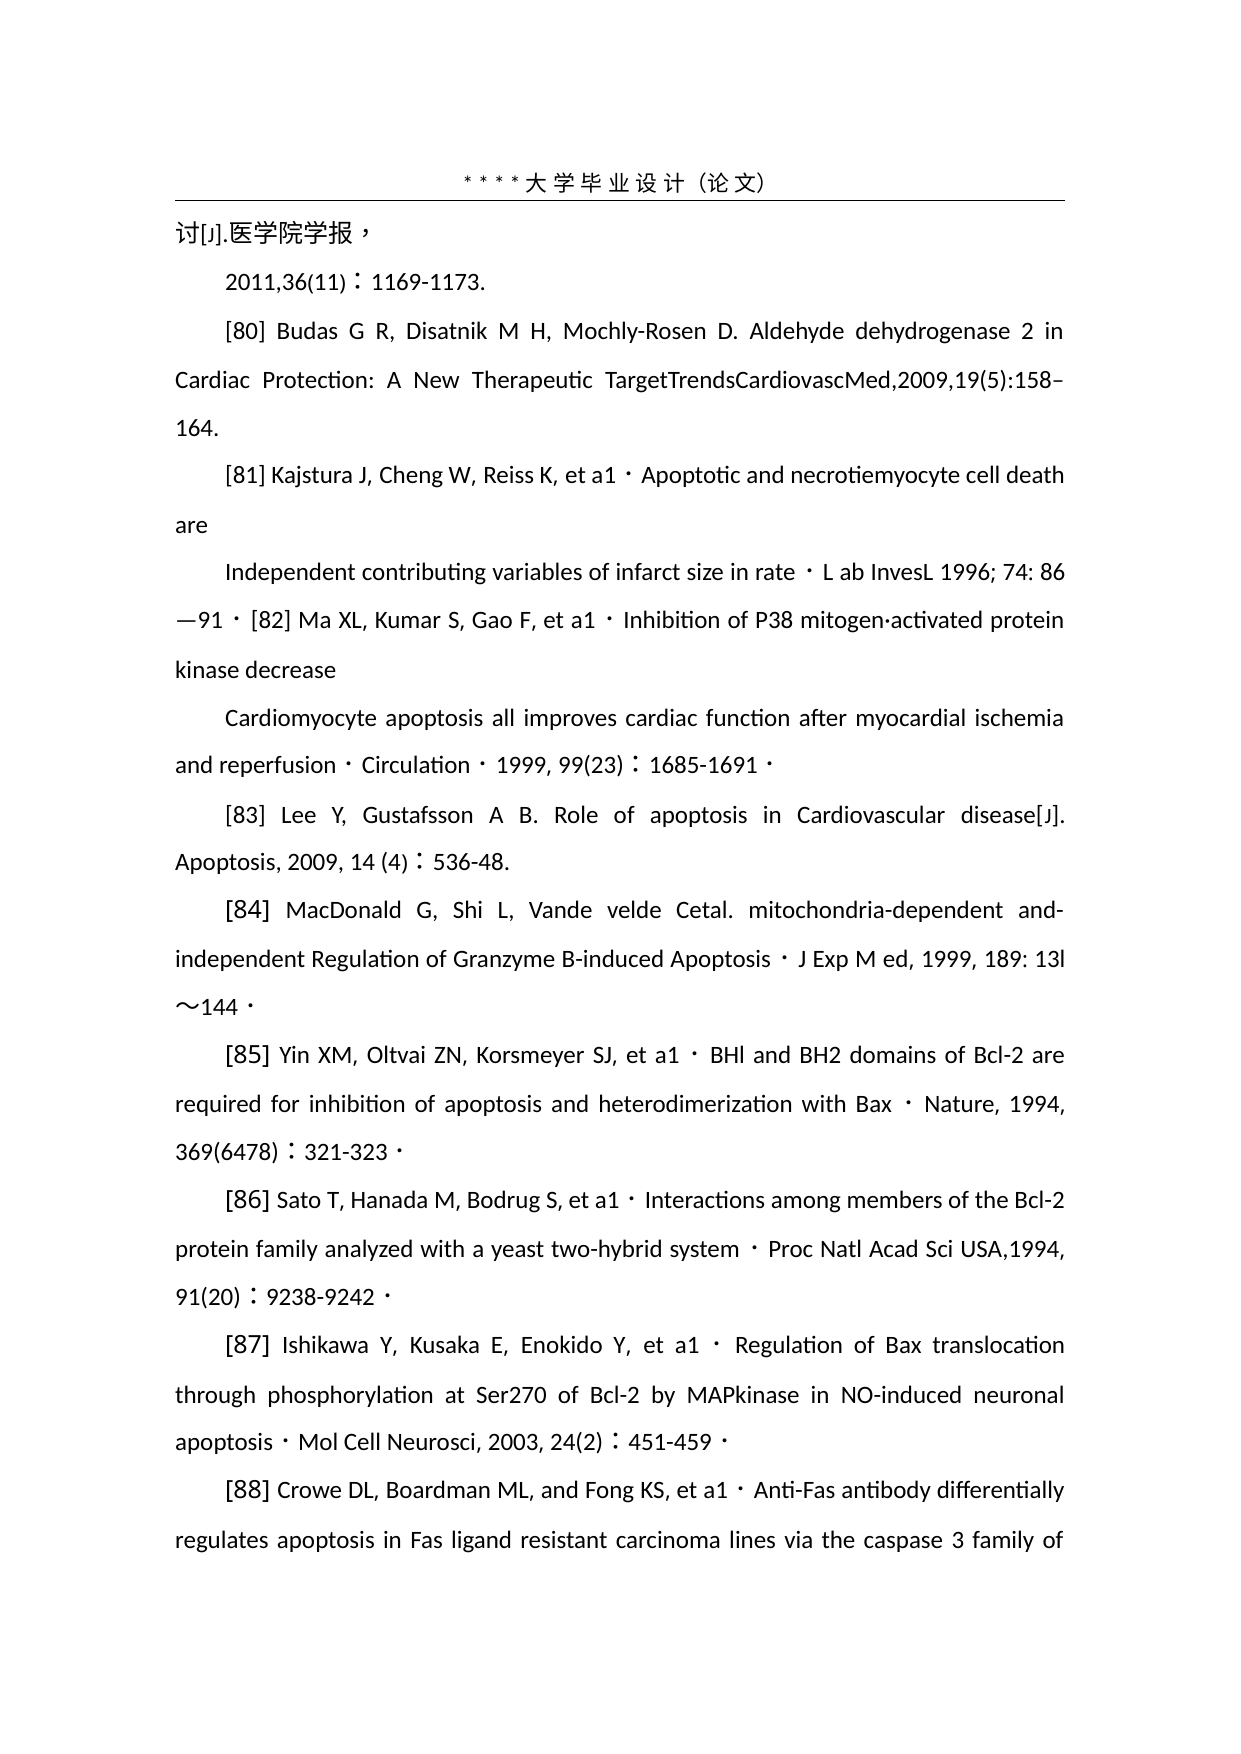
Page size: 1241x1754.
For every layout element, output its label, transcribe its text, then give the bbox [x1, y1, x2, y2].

text [80] Budas G R, Disatnik M H, Mochly-Rosen D. Aldehyde dehydrogenase 2 in Cardiac Protection: A New Therapeutic TargetTrendsCardiovascMed,2009,19(5):158–164. [175, 298, 1065, 443]
text [85] Yin XM, Oltvai ZN, Korsmeyer SJ, et a1．BHl and BH2 domains of Bcl-2 are required for inhibition of apoptosis and heterodimerization with Bax．Nature, 1994, 369(6478)：321-323． [175, 1023, 1065, 1168]
text [81] Kajstura J, Cheng W, Reiss K, et a1．Apoptotic and necrotiemyocyte cell death are [175, 443, 1065, 539]
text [175, 201, 1065, 249]
text [84] MacDonald G, Shi L, Vande velde Cetal. mitochondria-dependent and-independent Regulation of Granzyme B-induced Apoptosis．J Exp M ed, 1999, 189: 13l～144． [175, 878, 1065, 1023]
text [87] Ishikawa Y, Kusaka E, Enokido Y, et a1．Regulation of Bax translocation through phosphorylation at Ser270 of Bcl-2 by MAPkinase in NO-induced neuronal apoptosis．Mol Cell Neurosci, 2003, 24(2)：451-459． [175, 1313, 1065, 1458]
text [83] Lee Y, Gustafsson A B. Role of apoptosis in Cardiovascular disease[J]. Apoptosis, 2009, 14 (4)：536-48. [175, 781, 1065, 878]
text Independent contributing variables of infarct size in rate．L ab InvesL 1996; 74: 86—91．[82] Ma XL, Kumar S, Gao F, et a1．Inhibition of P38 mitogen·activated protein kinase decrease [175, 539, 1065, 684]
text [86] Sato T, Hanada M, Bodrug S, et a1．Interactions among members of the Bcl-2 protein family analyzed with a yeast two-hybrid system．Proc Natl Acad Sci USA,1994, 91(20)：9238-9242． [175, 1168, 1065, 1313]
text Cardiomyocyte apoptosis all improves cardiac function after myocardial ischemia and reperfusion．Circulation．1999, 99(23)：1685-1691． [175, 684, 1065, 781]
text 2011,36(11)：1169-1173. [175, 249, 1065, 298]
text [175, 1458, 1065, 1554]
